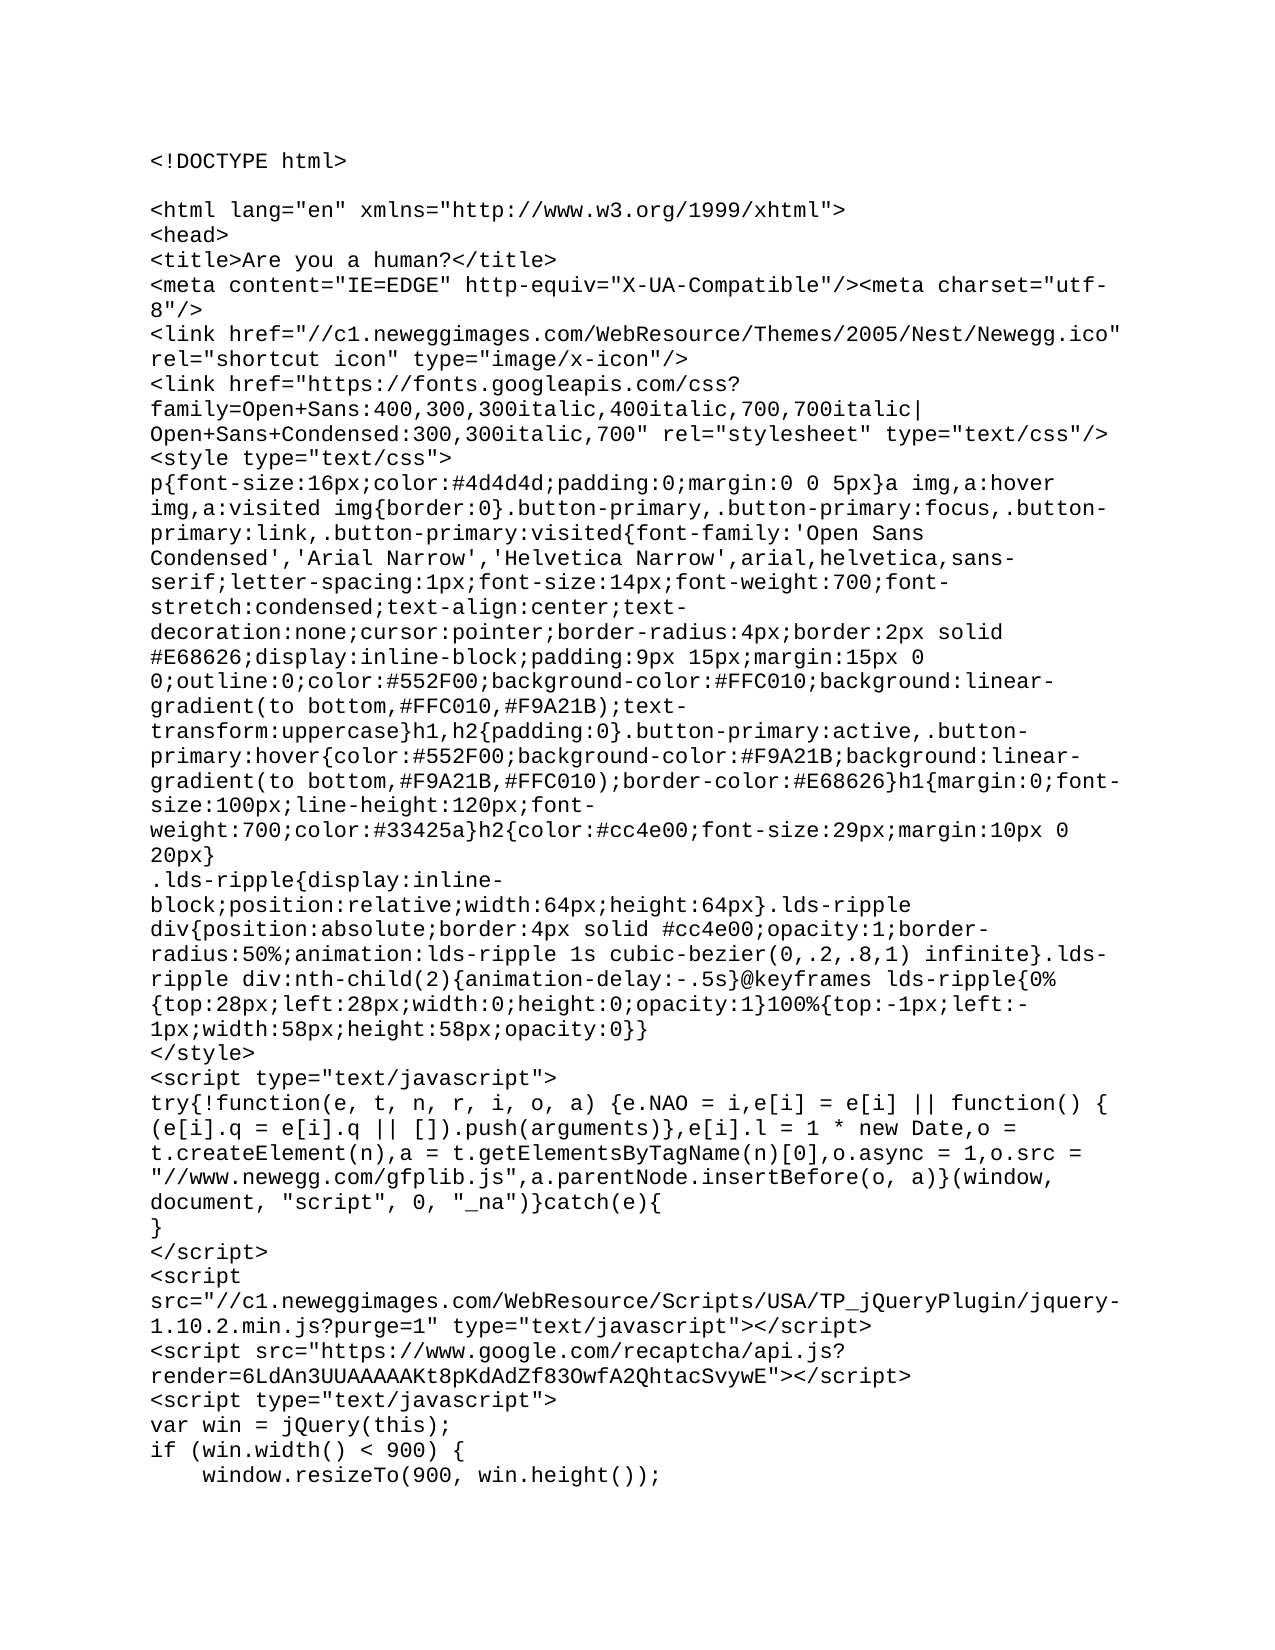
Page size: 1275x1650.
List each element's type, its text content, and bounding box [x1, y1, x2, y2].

text p{font-size:16px;color:#4d4d4d;padding:0;margin:0 0 5px}a img,a:hover img,a:visited img{border:0}.button-primary,.button-primary:focus,.button-primary:link,.button-primary:visited{font-family:'Open Sans Condensed','Arial Narrow','Helvetica Narrow',arial,helvetica,sans-serif;letter-spacing:1px;font-size:14px;font-weight:700;font-stretch:condensed;text-align:center;text-decoration:none;cursor:pointer;border-radius:4px;border:2px solid #E68626;display:inline-block;padding:9px 15px;margin:15px 0 0;outline:0;color:#552F00;background-color:#FFC010;background:linear-gradient(to bottom,#FFC010,#F9A21B);text-transform:uppercase}h1,h2{padding:0}.button-primary:active,.button-primary:hover{color:#552F00;background-color:#F9A21B;background:linear-gradient(to bottom,#F9A21B,#FFC010);border-color:#E68626}h1{margin:0;font-size:100px;line-height:120px;font-weight:700;color:#33425a}h2{color:#cc4e00;font-size:29px;margin:10px 0 20px} [150, 472, 1125, 869]
text <link href="//c1.neweggimages.com/WebResource/Themes/2005/Nest/Newegg.ico" rel="shortcut icon" type="image/x-icon"/> [150, 323, 1125, 373]
text <style type="text/css"> [150, 447, 1125, 472]
text <head> [150, 224, 1125, 249]
text <title>Are you a human?</title> [150, 249, 1125, 274]
text </style> [150, 1042, 1125, 1067]
text </script> [150, 1241, 1125, 1266]
text <!DOCTYPE html> [150, 150, 1125, 175]
text window.resizeTo(900, win.height()); [150, 1464, 1125, 1489]
text .lds-ripple{display:inline-block;position:relative;width:64px;height:64px}.lds-ripple div{position:absolute;border:4px solid #cc4e00;opacity:1;border-radius:50%;animation:lds-ripple 1s cubic-bezier(0,.2,.8,1) infinite}.lds-ripple div:nth-child(2){animation-delay:-.5s}@keyframes lds-ripple{0%{top:28px;left:28px;width:0;height:0;opacity:1}100%{top:-1px;left:-1px;width:58px;height:58px;opacity:0}} [150, 869, 1125, 1042]
text <script src="https://www.google.com/recaptcha/api.js?render=6LdAn3UUAAAAAKt8pKdAdZf83OwfA2QhtacSvywE"></script> [150, 1340, 1125, 1389]
text <meta content="IE=EDGE" http-equiv="X-UA-Compatible"/><meta charset="utf-8"/> [150, 274, 1125, 323]
text var win = jQuery(this); [150, 1414, 1125, 1439]
text <html lang="en" xmlns="http://www.w3.org/1999/xhtml"> [150, 199, 1125, 224]
text } [150, 1216, 1125, 1241]
text <script src="//c1.neweggimages.com/WebResource/Scripts/USA/TP_jQueryPlugin/jquery-1.10.2.min.js?purge=1" type="text/javascript"></script> [150, 1266, 1125, 1340]
text <script type="text/javascript"> [150, 1389, 1125, 1414]
text (e[i].q = e[i].q || []).push(arguments)},e[i].l = 1 * new Date,o = t.createElement(n),a = t.getElementsByTagName(n)[0],o.async = 1,o.src = "//www.newegg.com/gfplib.js",a.parentNode.insertBefore(o, a)}(window, document, "script", 0, "_na")}catch(e){ [150, 1117, 1125, 1216]
text if (win.width() < 900) { [150, 1439, 1125, 1464]
text try{!function(e, t, n, r, i, o, a) {e.NAO = i,e[i] = e[i] || function() { [150, 1092, 1125, 1117]
text <link href="https://fonts.googleapis.com/css?family=Open+Sans:400,300,300italic,400italic,700,700italic|Open+Sans+Condensed:300,300italic,700" rel="stylesheet" type="text/css"/> [150, 373, 1125, 447]
text <script type="text/javascript"> [150, 1067, 1125, 1092]
